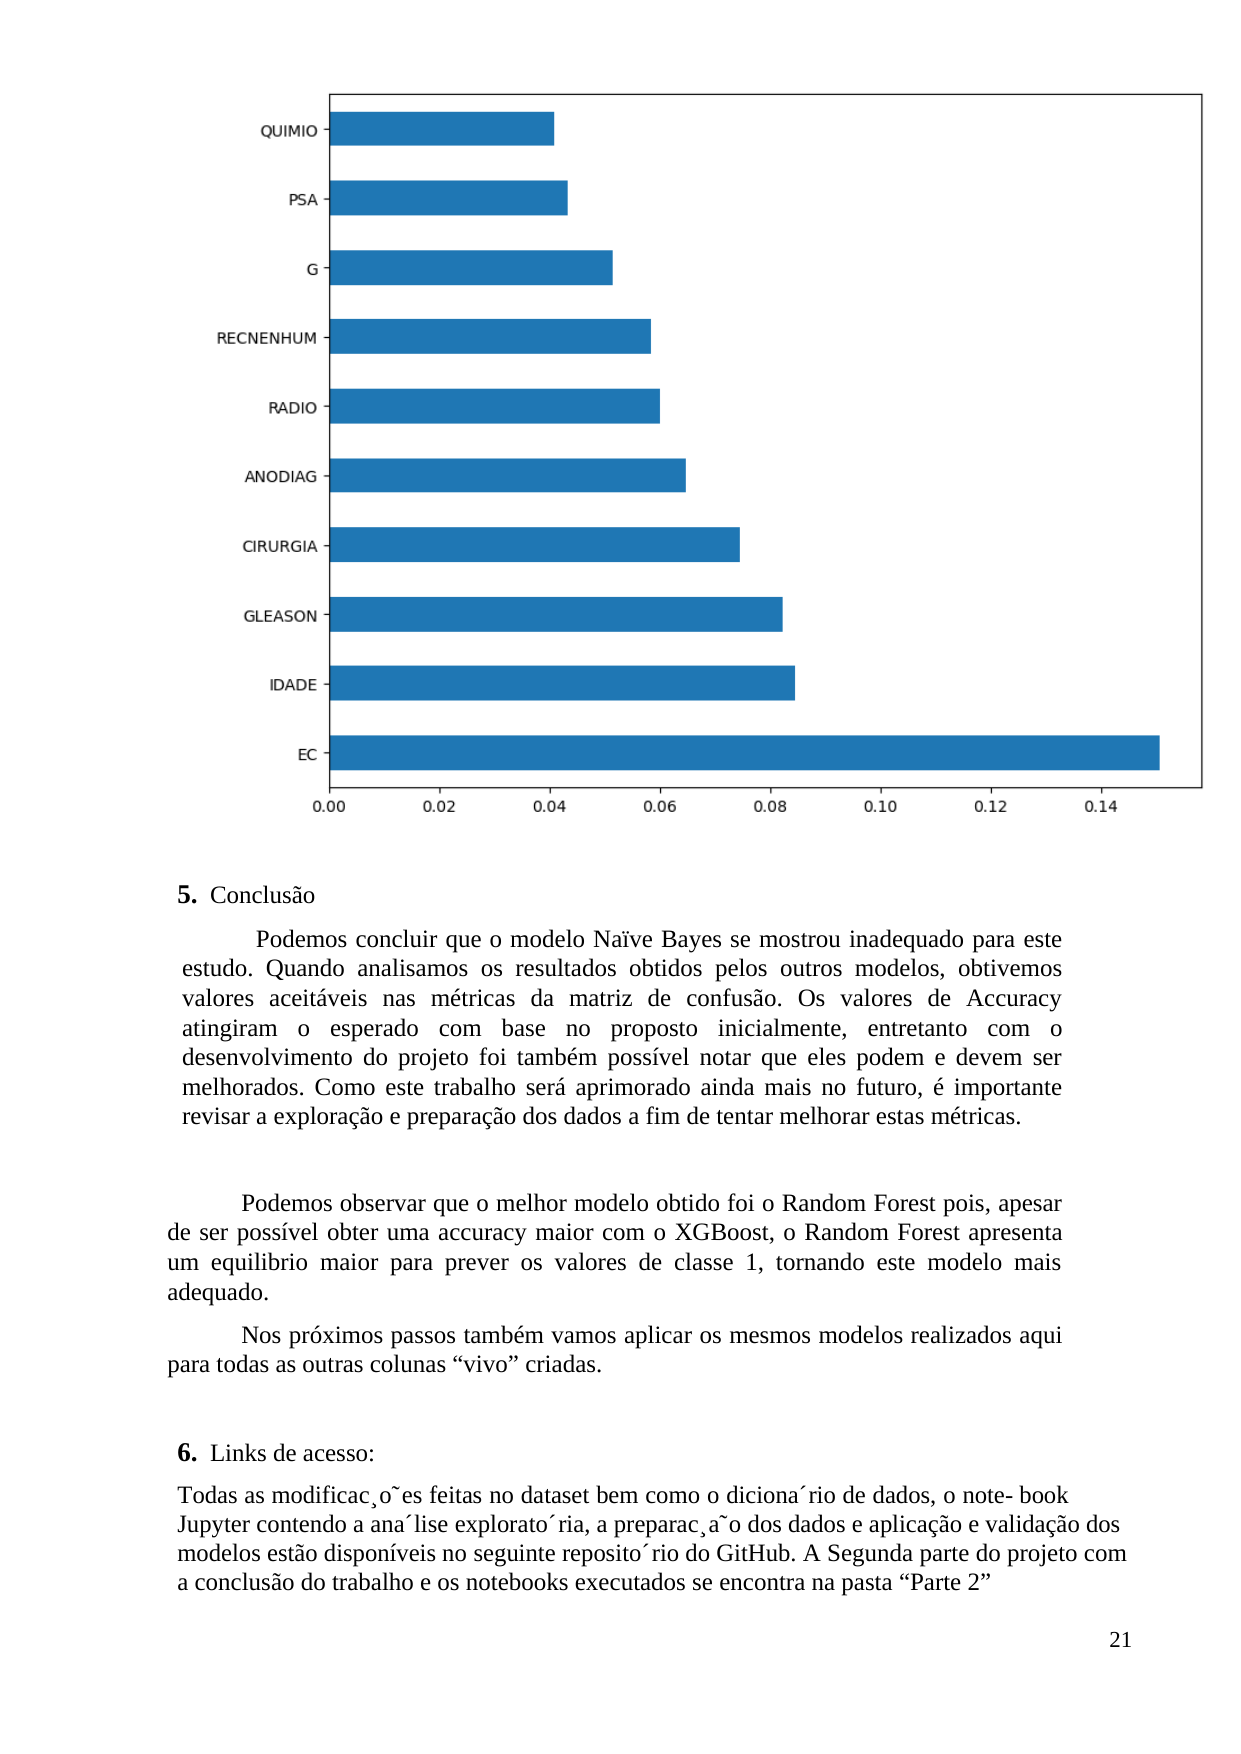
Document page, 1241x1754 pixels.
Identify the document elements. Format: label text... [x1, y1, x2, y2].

text Nos próximos passos também vamos aplicar os mesmos modelos realizados aqui para todas as outras colunas “vivo” criadas. [167, 1320, 1063, 1378]
text Todas as modificac¸o˜es feitas no dataset bem como o diciona´rio de dados, o note- book Jupyter contendo a ana´lise explorato´ria, a preparac¸a˜o dos dados e aplicação e validação dos modelos estão disponíveis no seguinte reposito´rio do GitHub. A Segunda parte do projeto com a conclusão do trabalho e os notebooks executados se encontra na pasta “Parte 2” [177, 1480, 1132, 1595]
text Podemos concluir que o modelo Naïve Bayes se mostrou inadequado para este estudo. Quando analisamos os resultados obtidos pelos outros modelos, obtivemos valores aceitáveis nas métricas da matriz de confusão. Os valores de Accuracy atingiram o esperado com base no proposto inicialmente, entretanto com o desenvolvimento do projeto foi também possível notar que eles podem e devem ser melhorados. Como este trabalho será aprimorado ainda mais no futuro, é importante revisar a exploração e preparação dos dados a fim de tentar melhorar estas métricas. [182, 924, 1063, 1130]
text Podemos observar que o melhor modelo obtido foi o Random Forest pois, apesar de ser possível obter uma accuracy maior com o XGBoost, o Random Forest apresenta um equilibrio maior para prever os valores de classe 1, tornando este modelo mais adequado. [167, 1188, 1063, 1305]
picture [211, 86, 1207, 821]
list Links de acesso: [177, 1436, 1063, 1467]
list Conclusão [177, 878, 1063, 909]
